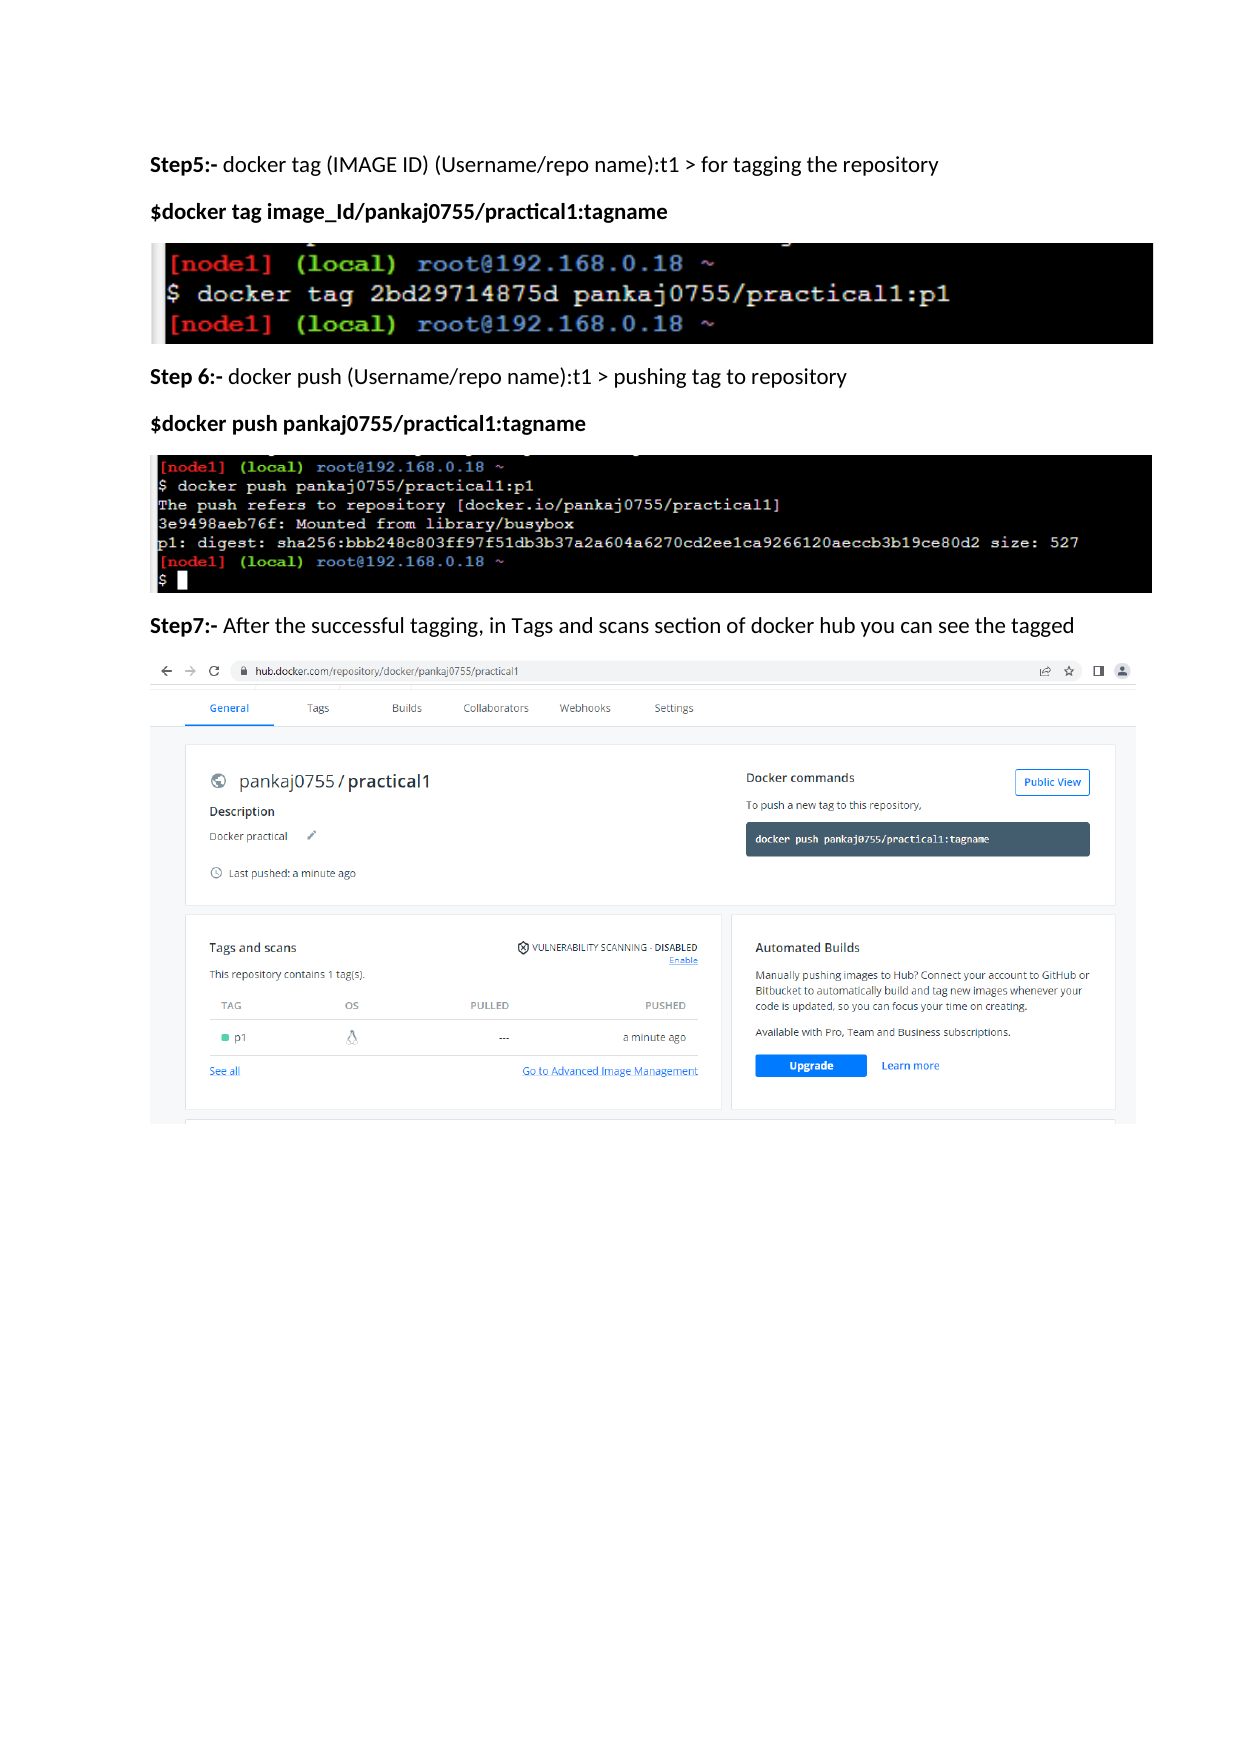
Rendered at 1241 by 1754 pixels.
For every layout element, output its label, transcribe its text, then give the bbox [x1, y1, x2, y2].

picture [150, 658, 1136, 1124]
picture [150, 243, 1154, 344]
text Step5:- docker tag (IMAGE ID) (Username/repo name):t1 > for tagging the repository [150, 150, 1090, 178]
text $docker tag image_Id/pankaj0755/practical1:tagname [150, 197, 1090, 225]
picture [150, 455, 1152, 593]
text Step7:- After the successful tagging, in Tags and scans section of docker hub you can see the tagged [150, 611, 1090, 639]
text $docker push pankaj0755/practical1:tagname [150, 409, 1090, 437]
text Step 6:- docker push (Username/repo name):t1 > pushing tag to repository [150, 362, 1090, 390]
